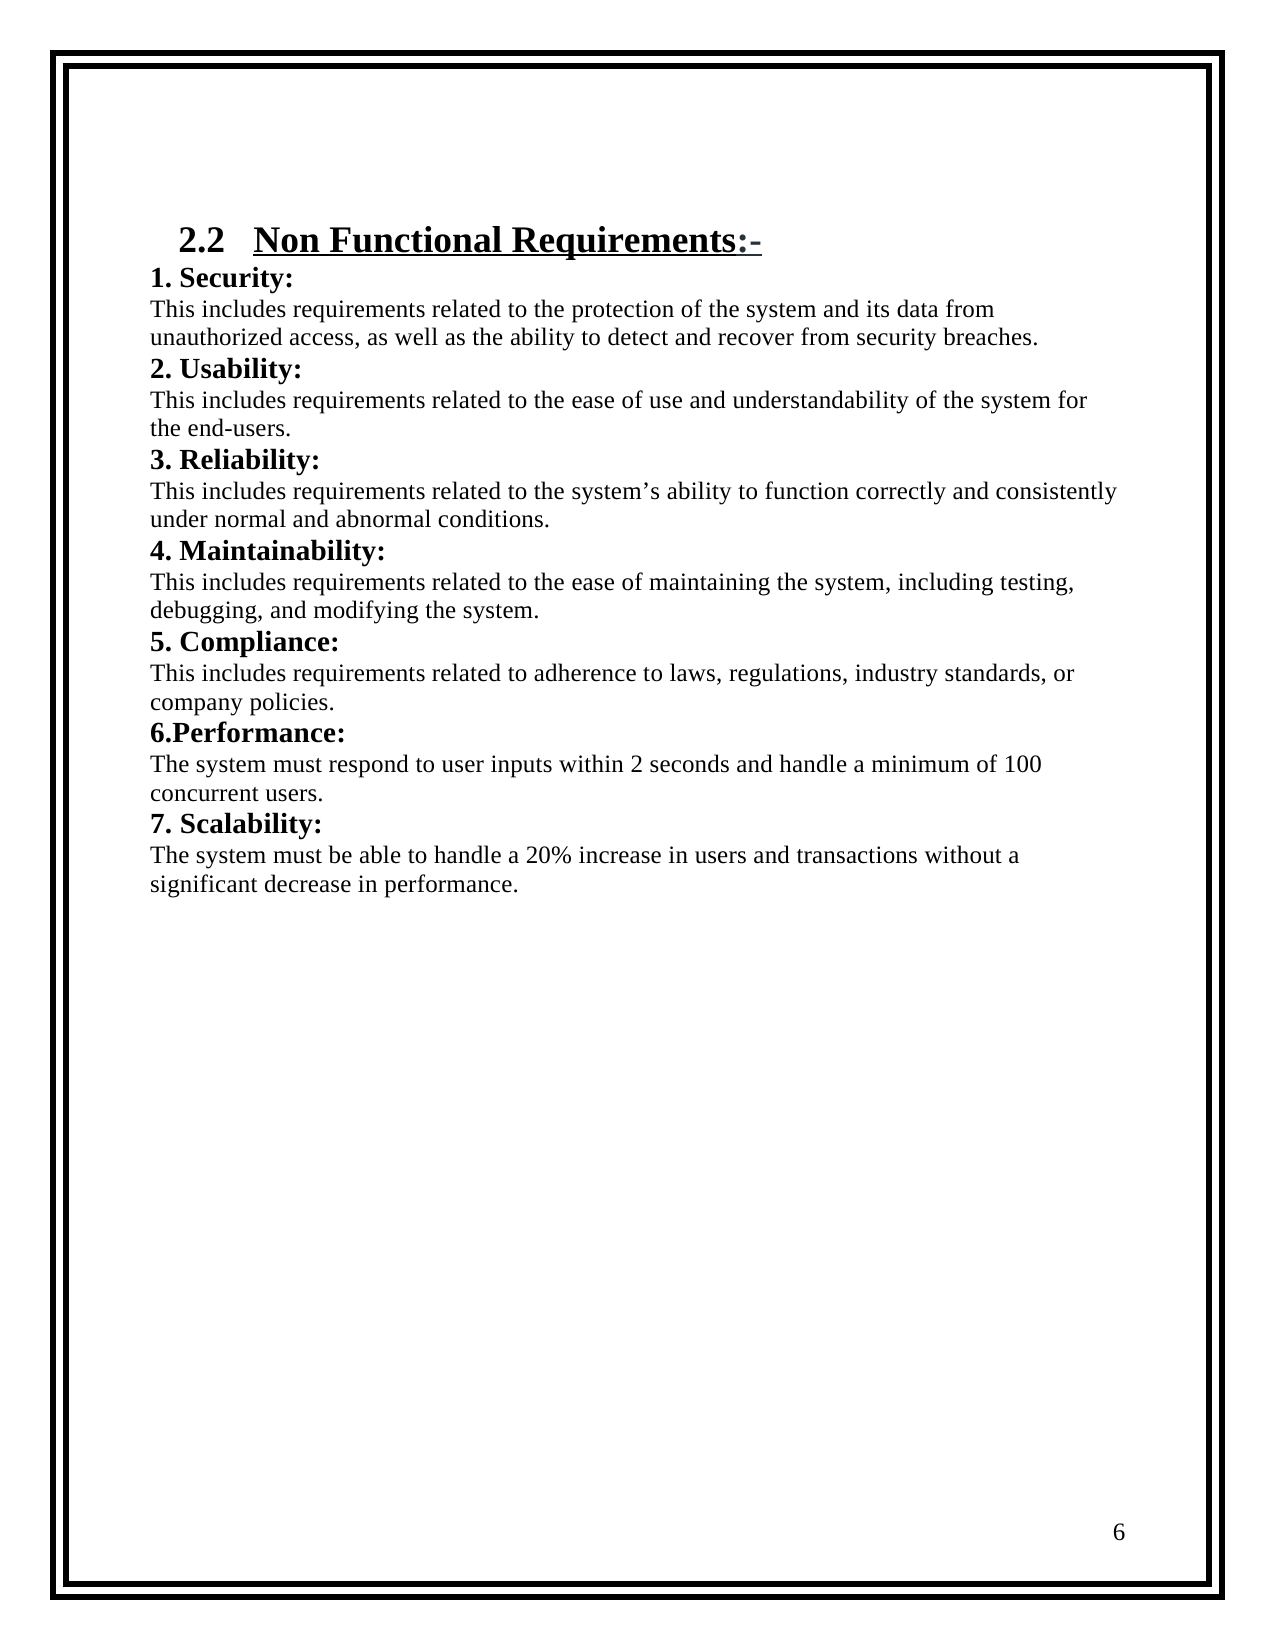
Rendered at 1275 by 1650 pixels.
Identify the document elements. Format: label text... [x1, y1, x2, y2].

text This includes requirements related to the protection of the system and its data from unauthorized access, as well as the ability to detect and recover from security breaches. [150, 294, 1125, 351]
text This includes requirements related to the ease of use and understandability of the system for the end-users. [150, 385, 1125, 442]
text 4. Maintainability: [150, 533, 1125, 567]
text 7. Scalability: [150, 806, 1125, 840]
text 2. Usability: [150, 351, 1125, 385]
text This includes requirements related to adherence to laws, regulations, industry standards, or company policies. [150, 658, 1125, 715]
text The system must respond to user inputs within 2 seconds and handle a minimum of 100 concurrent users. [150, 749, 1125, 806]
text This includes requirements related to the ease of maintaining the system, including testing, debugging, and modifying the system. [150, 567, 1125, 624]
text The system must be able to handle a 20% increase in users and transactions without a significant decrease in performance. [150, 840, 1125, 897]
text This includes requirements related to the system’s ability to function correctly and consistently under normal and abnormal conditions. [150, 476, 1125, 533]
text 1. Security: [150, 260, 1125, 294]
list Non Functional Requirements:- [178, 217, 1125, 260]
text 5. Compliance: [150, 624, 1125, 658]
text 3. Reliability: [150, 442, 1125, 476]
text 6.Performance: [150, 715, 1125, 749]
